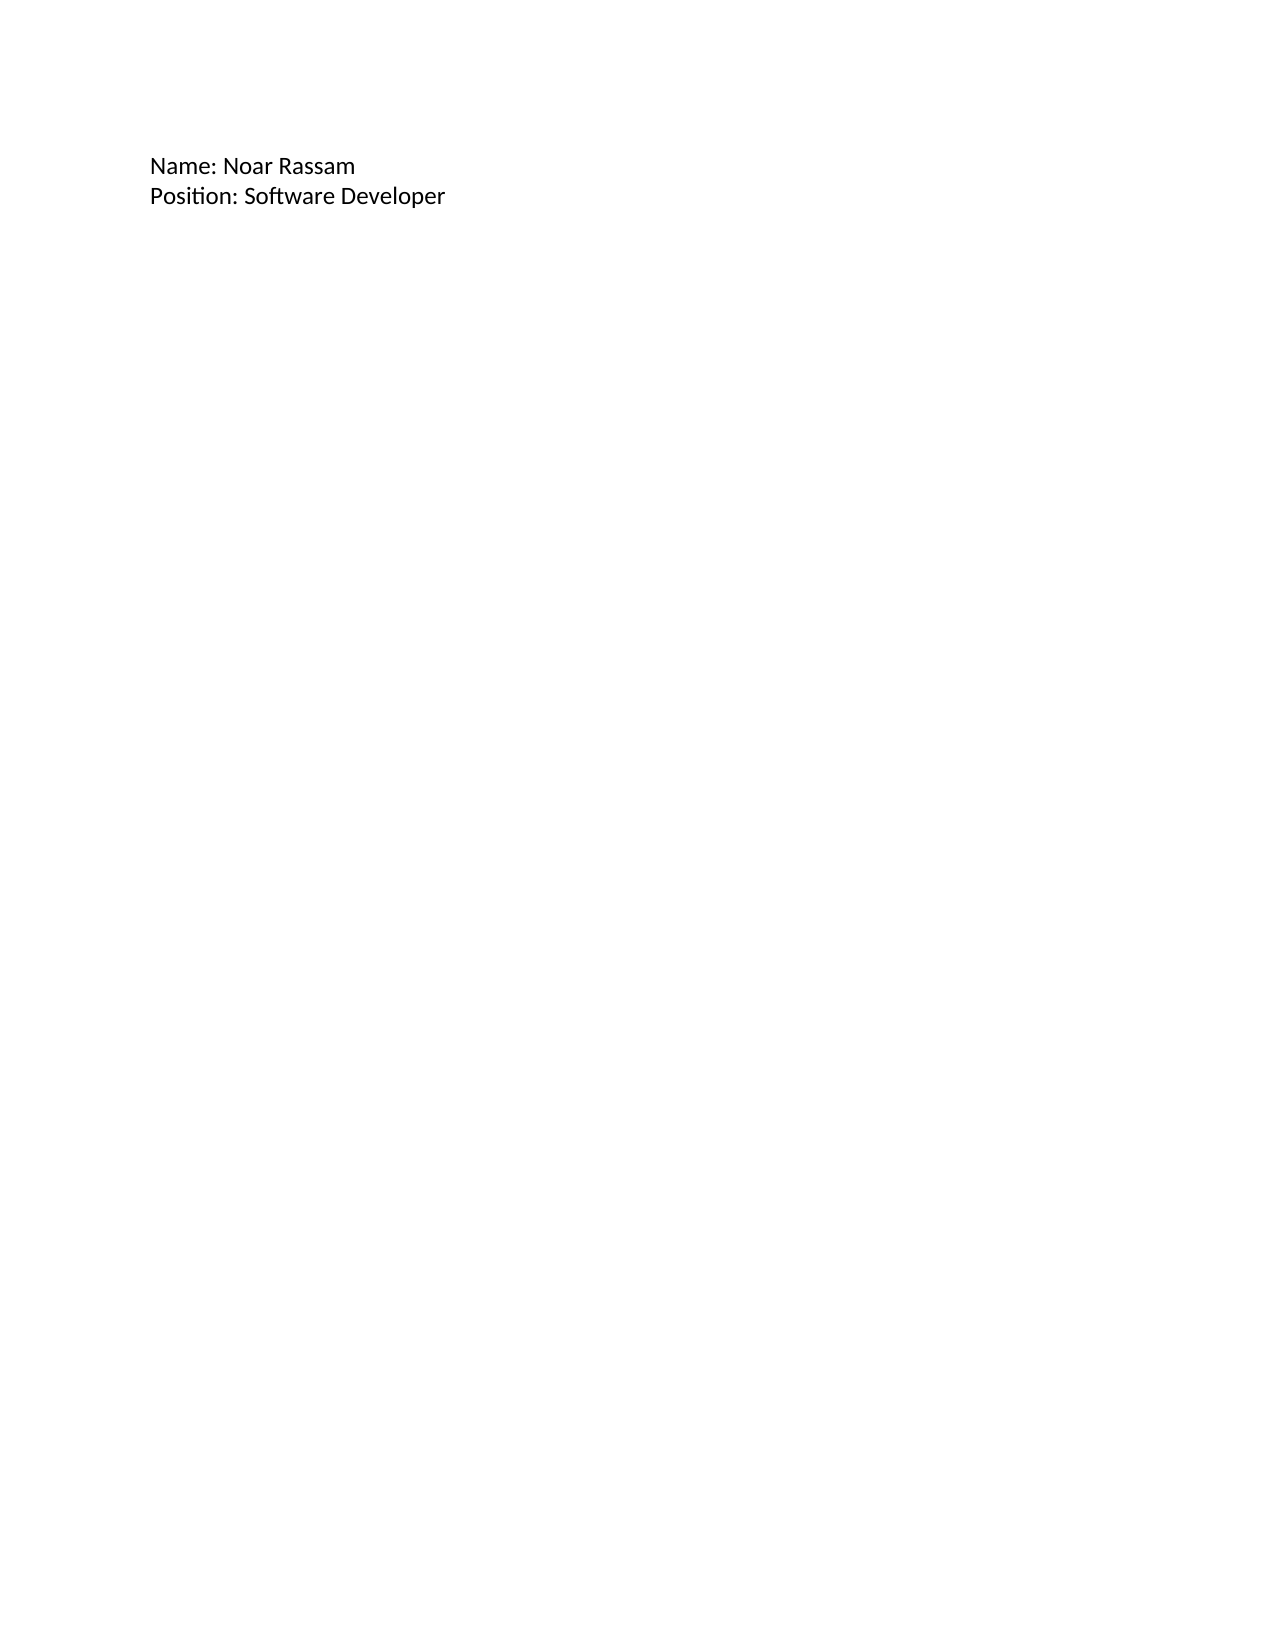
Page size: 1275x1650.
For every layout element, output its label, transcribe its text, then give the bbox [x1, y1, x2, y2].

text Name: Noar Rassam [150, 150, 1125, 181]
text Position: Software Developer [150, 181, 1125, 211]
